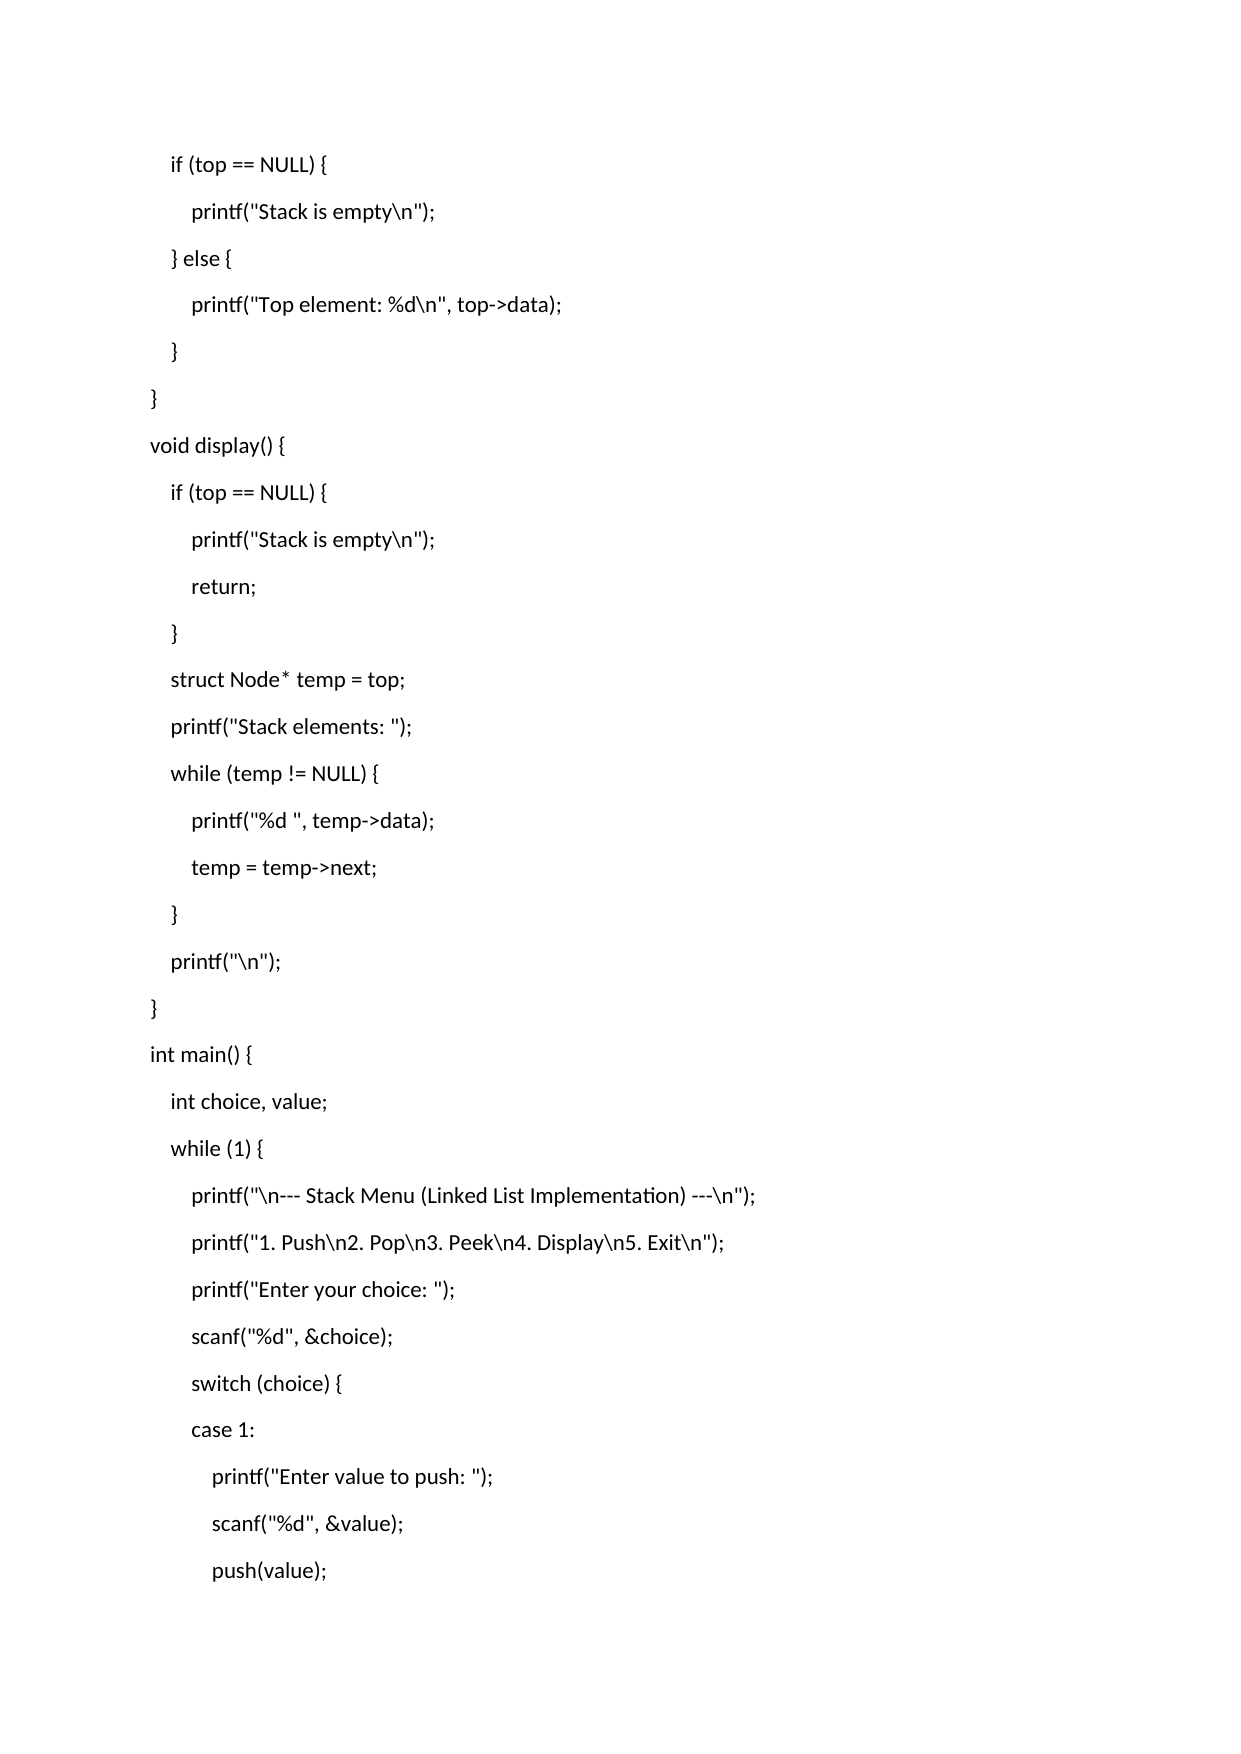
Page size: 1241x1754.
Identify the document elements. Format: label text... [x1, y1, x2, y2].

text scanf("%d", &choice); [150, 1322, 1090, 1350]
text } [150, 994, 1090, 1022]
text while (temp != NULL) { [150, 759, 1090, 787]
text printf("1. Push\n2. Pop\n3. Peek\n4. Display\n5. Exit\n"); [150, 1228, 1090, 1256]
text scanf("%d", &value); [150, 1509, 1090, 1537]
text struct Node* temp = top; [150, 666, 1090, 694]
text push(value); [150, 1556, 1090, 1584]
text int choice, value; [150, 1087, 1090, 1116]
text } [150, 337, 1090, 366]
text printf("\n--- Stack Menu (Linked List Implementation) ---\n"); [150, 1181, 1090, 1209]
text if (top == NULL) { [150, 478, 1090, 506]
text case 1: [150, 1416, 1090, 1444]
text printf("Top element: %d\n", top->data); [150, 291, 1090, 319]
text printf("Stack is empty\n"); [150, 525, 1090, 553]
text void display() { [150, 431, 1090, 459]
text } else { [150, 244, 1090, 272]
text } [150, 619, 1090, 647]
text printf("Stack is empty\n"); [150, 197, 1090, 225]
text while (1) { [150, 1134, 1090, 1162]
text printf("%d ", temp->data); [150, 806, 1090, 834]
text } [150, 384, 1090, 412]
text int main() { [150, 1041, 1090, 1069]
text switch (choice) { [150, 1369, 1090, 1397]
text } [150, 900, 1090, 928]
text printf("\n"); [150, 947, 1090, 975]
text temp = temp->next; [150, 853, 1090, 881]
text if (top == NULL) { [150, 150, 1090, 178]
text printf("Enter your choice: "); [150, 1275, 1090, 1303]
text return; [150, 572, 1090, 600]
text printf("Stack elements: "); [150, 712, 1090, 741]
text printf("Enter value to push: "); [150, 1462, 1090, 1491]
